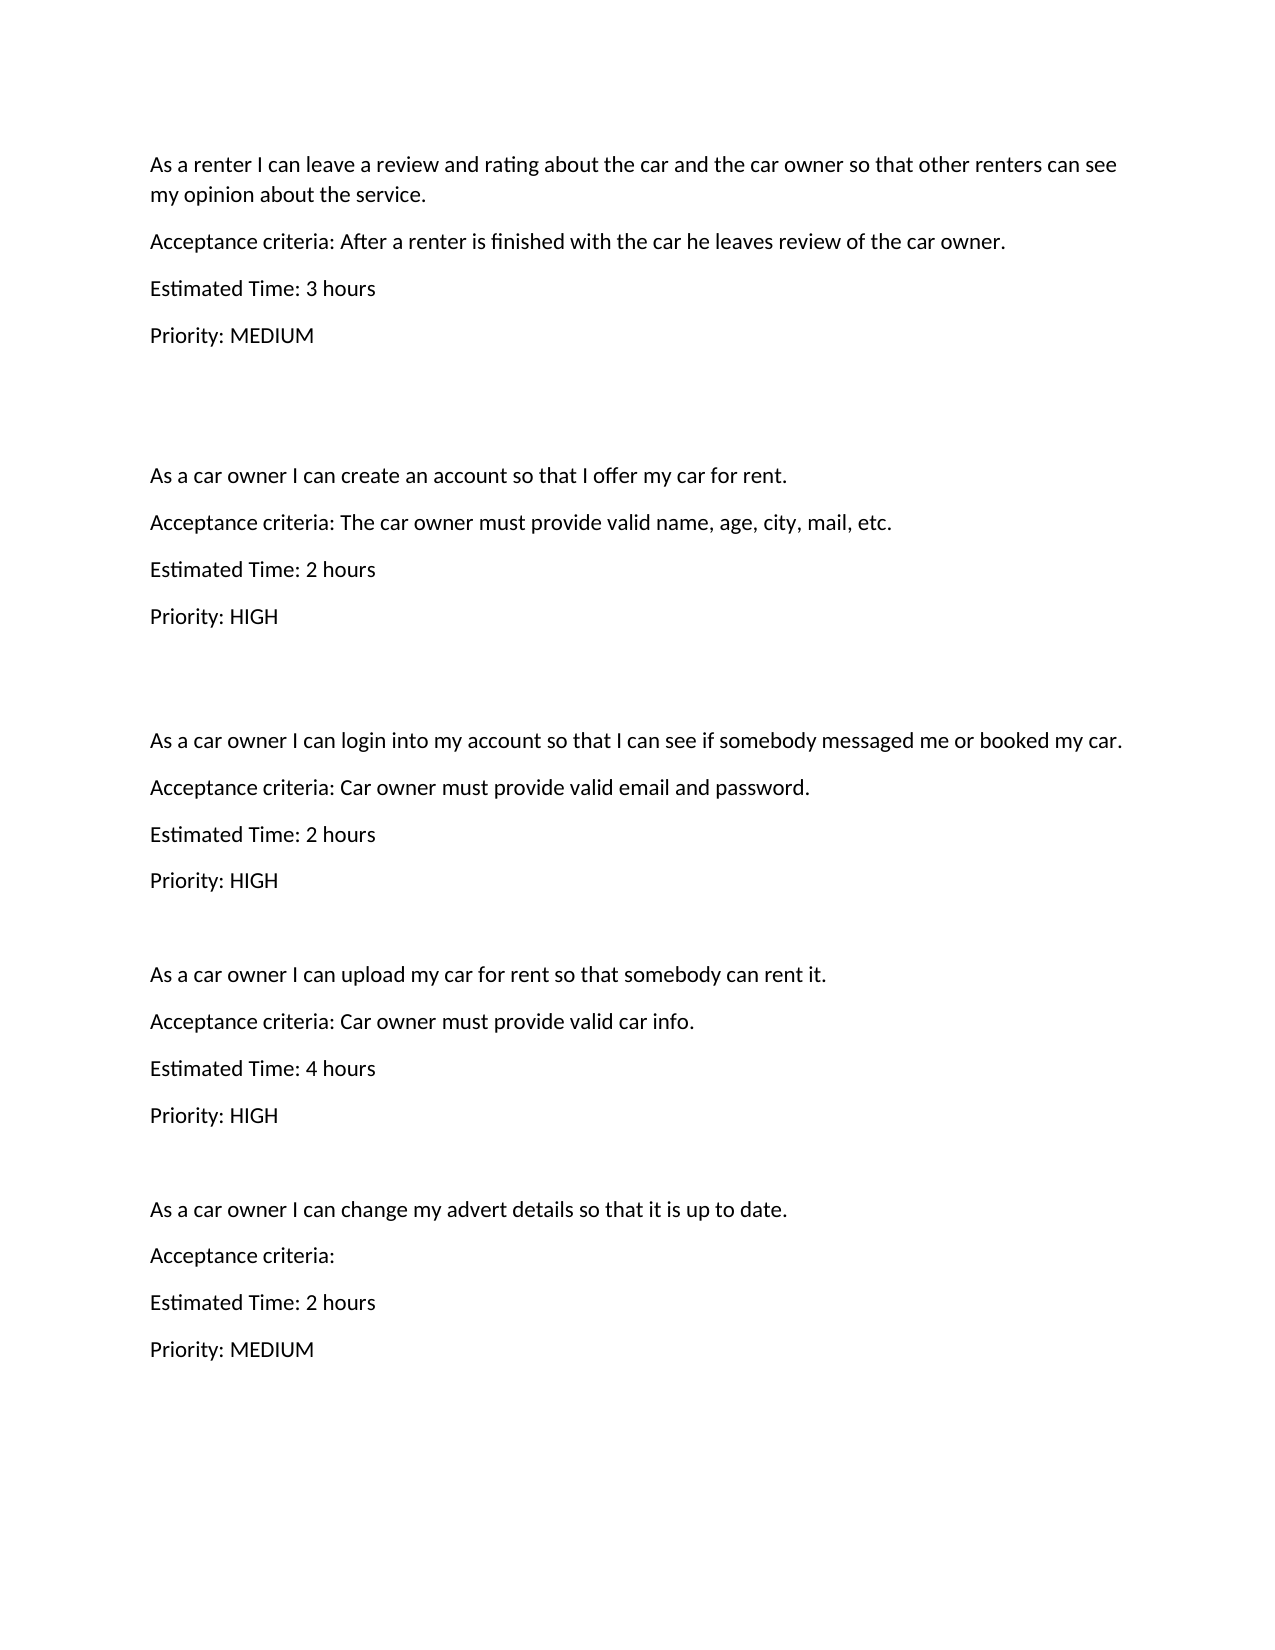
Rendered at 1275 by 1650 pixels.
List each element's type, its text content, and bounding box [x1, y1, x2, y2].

text As a car owner I can change my advert details so that it is up to date. [150, 1195, 1125, 1223]
text Priority: HIGH [150, 867, 1125, 895]
text As a renter I can leave a review and rating about the car and the car owner so that other renters can see my opinion about the service. [150, 150, 1125, 208]
text Priority: MEDIUM [150, 1335, 1125, 1363]
text Priority: HIGH [150, 602, 1125, 630]
text Acceptance criteria: The car owner must provide valid name, age, city, mail, etc. [150, 508, 1125, 536]
text As a car owner I can upload my car for rent so that somebody can rent it. [150, 960, 1125, 988]
text Estimated Time: 4 hours [150, 1054, 1125, 1082]
text Priority: MEDIUM [150, 321, 1125, 349]
text Acceptance criteria: After a renter is finished with the car he leaves review of the car owner. [150, 227, 1125, 255]
text Estimated Time: 2 hours [150, 1288, 1125, 1317]
text Estimated Time: 2 hours [150, 820, 1125, 848]
text Acceptance criteria: Car owner must provide valid email and password. [150, 773, 1125, 801]
text Acceptance criteria: [150, 1242, 1125, 1270]
text As a car owner I can create an account so that I offer my car for rent. [150, 461, 1125, 489]
text Acceptance criteria: Car owner must provide valid car info. [150, 1007, 1125, 1035]
text Estimated Time: 3 hours [150, 274, 1125, 302]
text As a car owner I can login into my account so that I can see if somebody messaged me or booked my car. [150, 726, 1125, 754]
text Priority: HIGH [150, 1101, 1125, 1129]
text Estimated Time: 2 hours [150, 555, 1125, 583]
